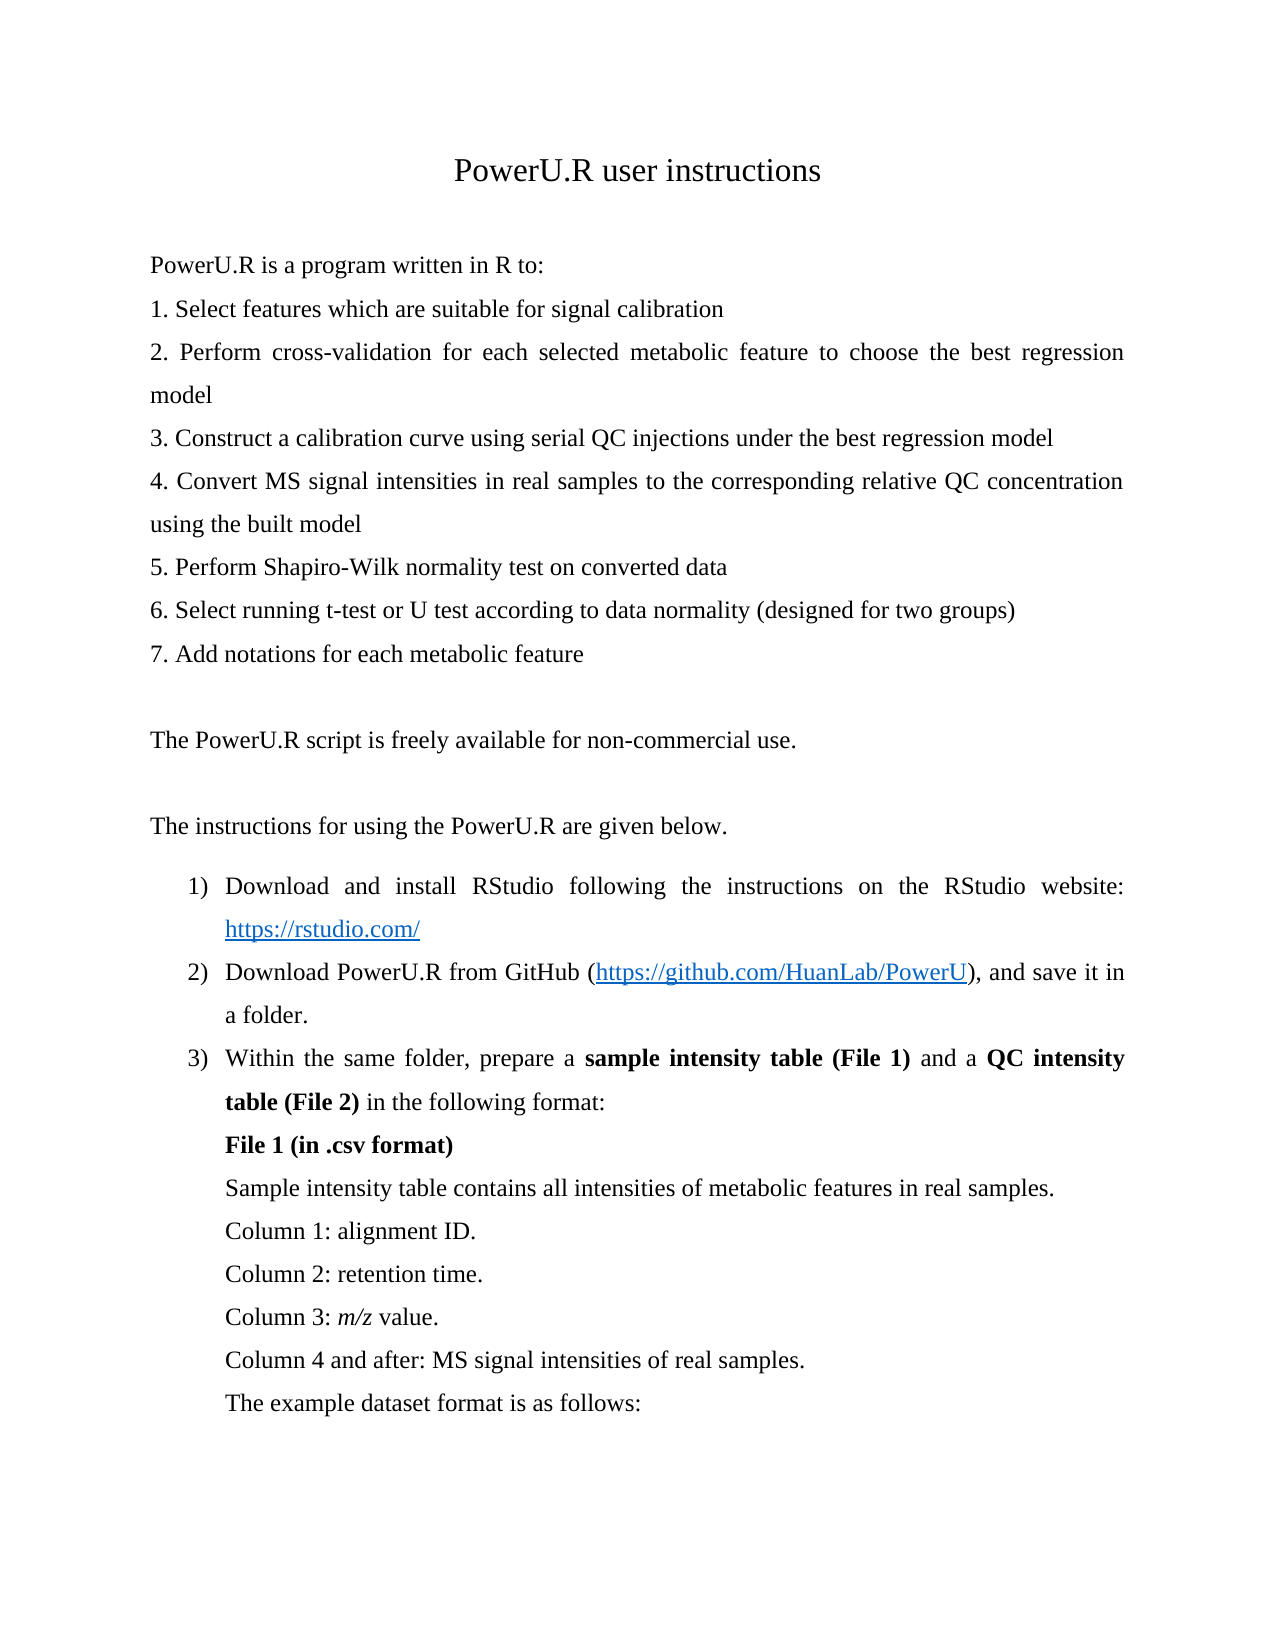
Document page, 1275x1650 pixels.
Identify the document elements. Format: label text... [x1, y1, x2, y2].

list Column 2: retention time. [225, 1259, 1125, 1288]
text 1. Select features which are suitable for signal calibration [150, 294, 1125, 322]
list Download PowerU.R from GitHub (https://github.com/HuanLab/PowerU), and save it in a folder. [187, 957, 1125, 1029]
text PowerU.R user instructions [150, 150, 1125, 188]
text 2. Perform cross-validation for each selected metabolic feature to choose the best regression model [150, 337, 1125, 409]
list Within the same folder, prepare a sample intensity table (File 1) and a QC intensity table (File 2) in the following format: [187, 1043, 1125, 1115]
list Column 3: m/z value. [225, 1302, 1125, 1331]
list Column 4 and after: MS signal intensities of real samples. [225, 1345, 1125, 1374]
text 6. Select running t-test or U test according to data normality (designed for two groups) [150, 596, 1125, 624]
list File 1 (in .csv format) [225, 1130, 1125, 1158]
text 4. Convert MS signal intensities in real samples to the corresponding relative QC concentration using the built model [150, 466, 1125, 538]
list The example dataset format is as follows: [225, 1388, 1125, 1417]
text The instructions for using the PowerU.R are given below. [150, 811, 1125, 840]
list Sample intensity table contains all intensities of metabolic features in real samples. [225, 1173, 1125, 1202]
text 3. Construct a calibration curve using serial QC injections under the best regression model [150, 423, 1125, 452]
text PowerU.R is a program written in R to: [150, 251, 1125, 279]
list Column 1: alignment ID. [225, 1216, 1125, 1245]
text The PowerU.R script is freely available for non-commercial use. [150, 725, 1125, 754]
text 7. Add notations for each metabolic feature [150, 639, 1125, 667]
list Download and install RStudio following the instructions on the RStudio website: https://rstudio.com/ [187, 871, 1125, 943]
text 5. Perform Shapiro-Wilk normality test on converted data [150, 552, 1125, 581]
